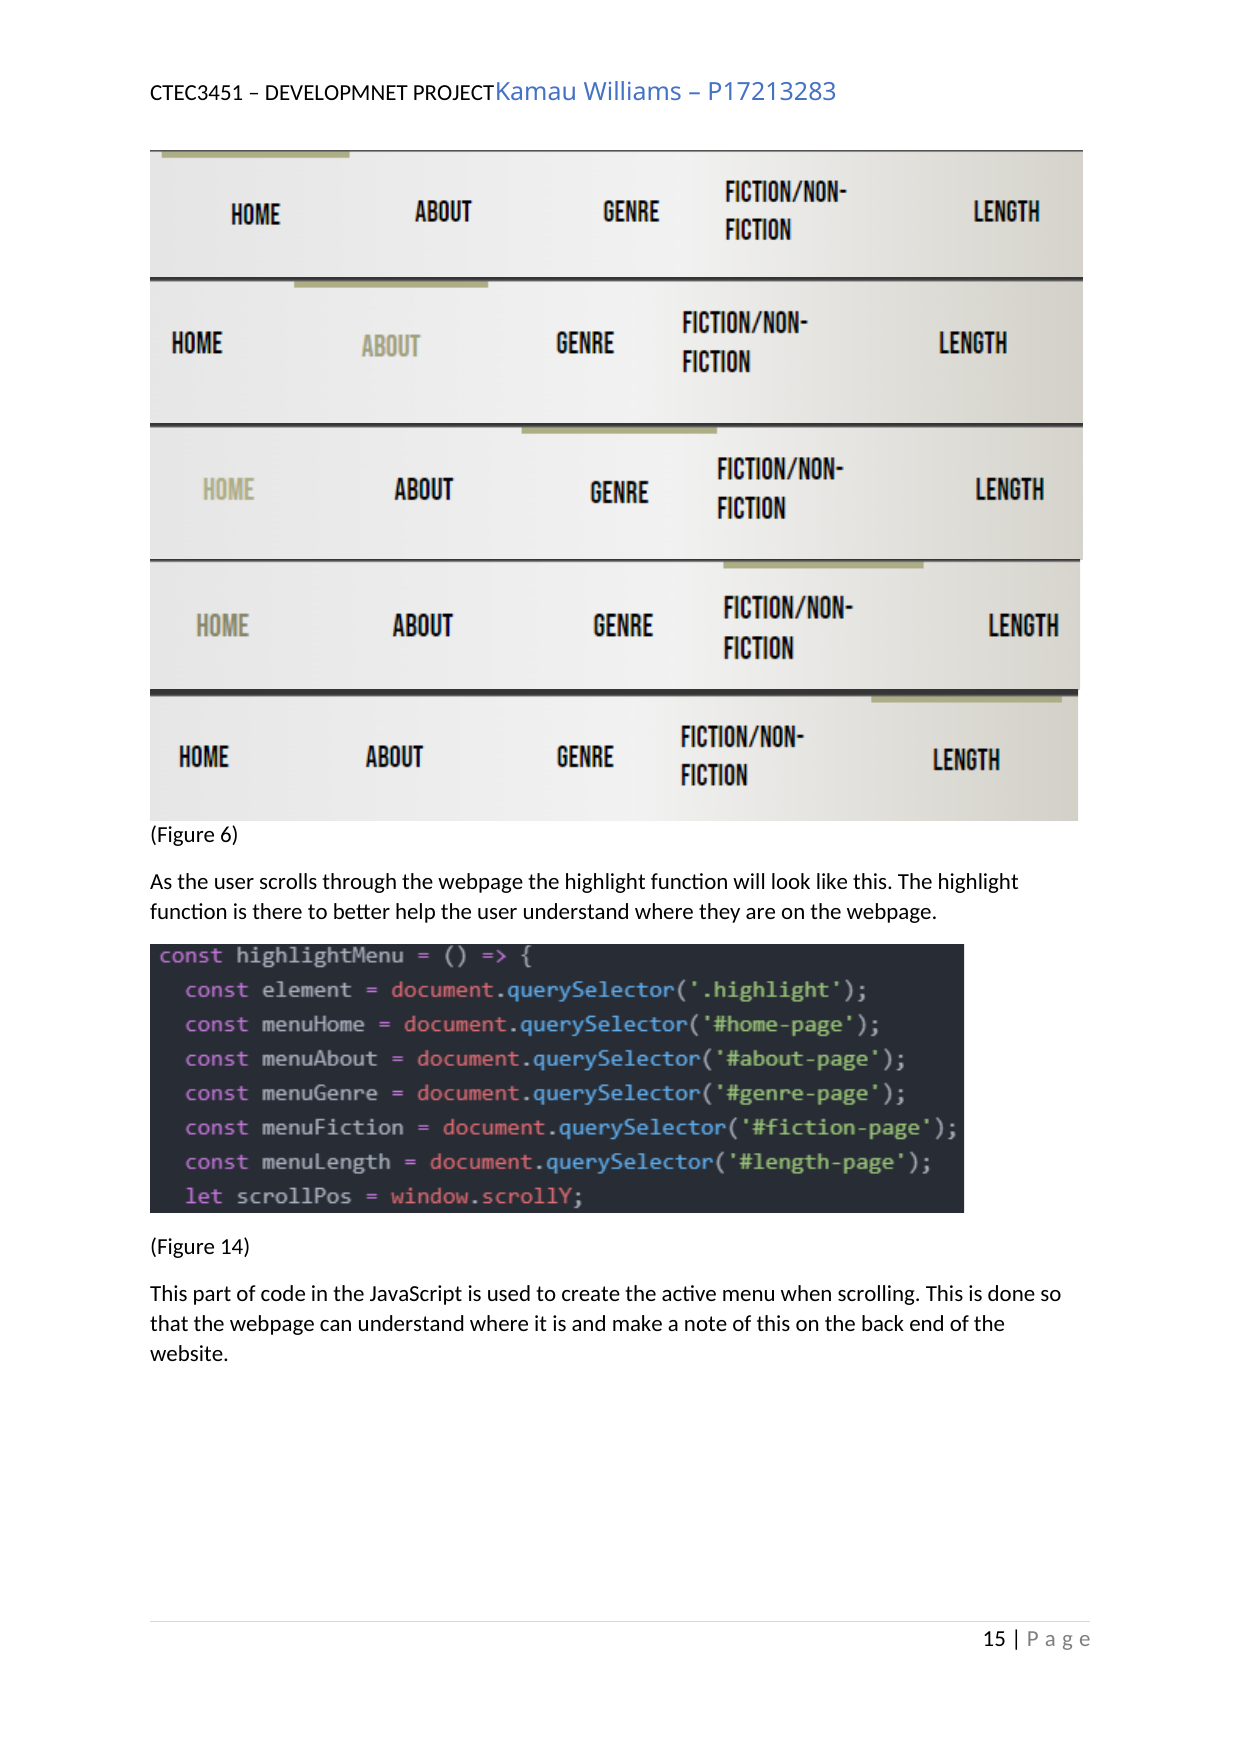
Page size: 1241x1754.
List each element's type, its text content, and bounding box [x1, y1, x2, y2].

picture [150, 150, 1083, 821]
picture [150, 944, 965, 1213]
text As the user scrolls through the webpage the highlight function will look like this. The highlight function is there to better help the user understand where they are on the webpage. [150, 867, 1090, 925]
text (Figure 6) [150, 820, 1090, 848]
text (Figure 14) [150, 1232, 1090, 1260]
text This part of code in the JavaScript is used to create the active menu when scrolling. This is done so that the webpage can understand where it is and make a note of this on the back end of the website. [150, 1279, 1090, 1367]
